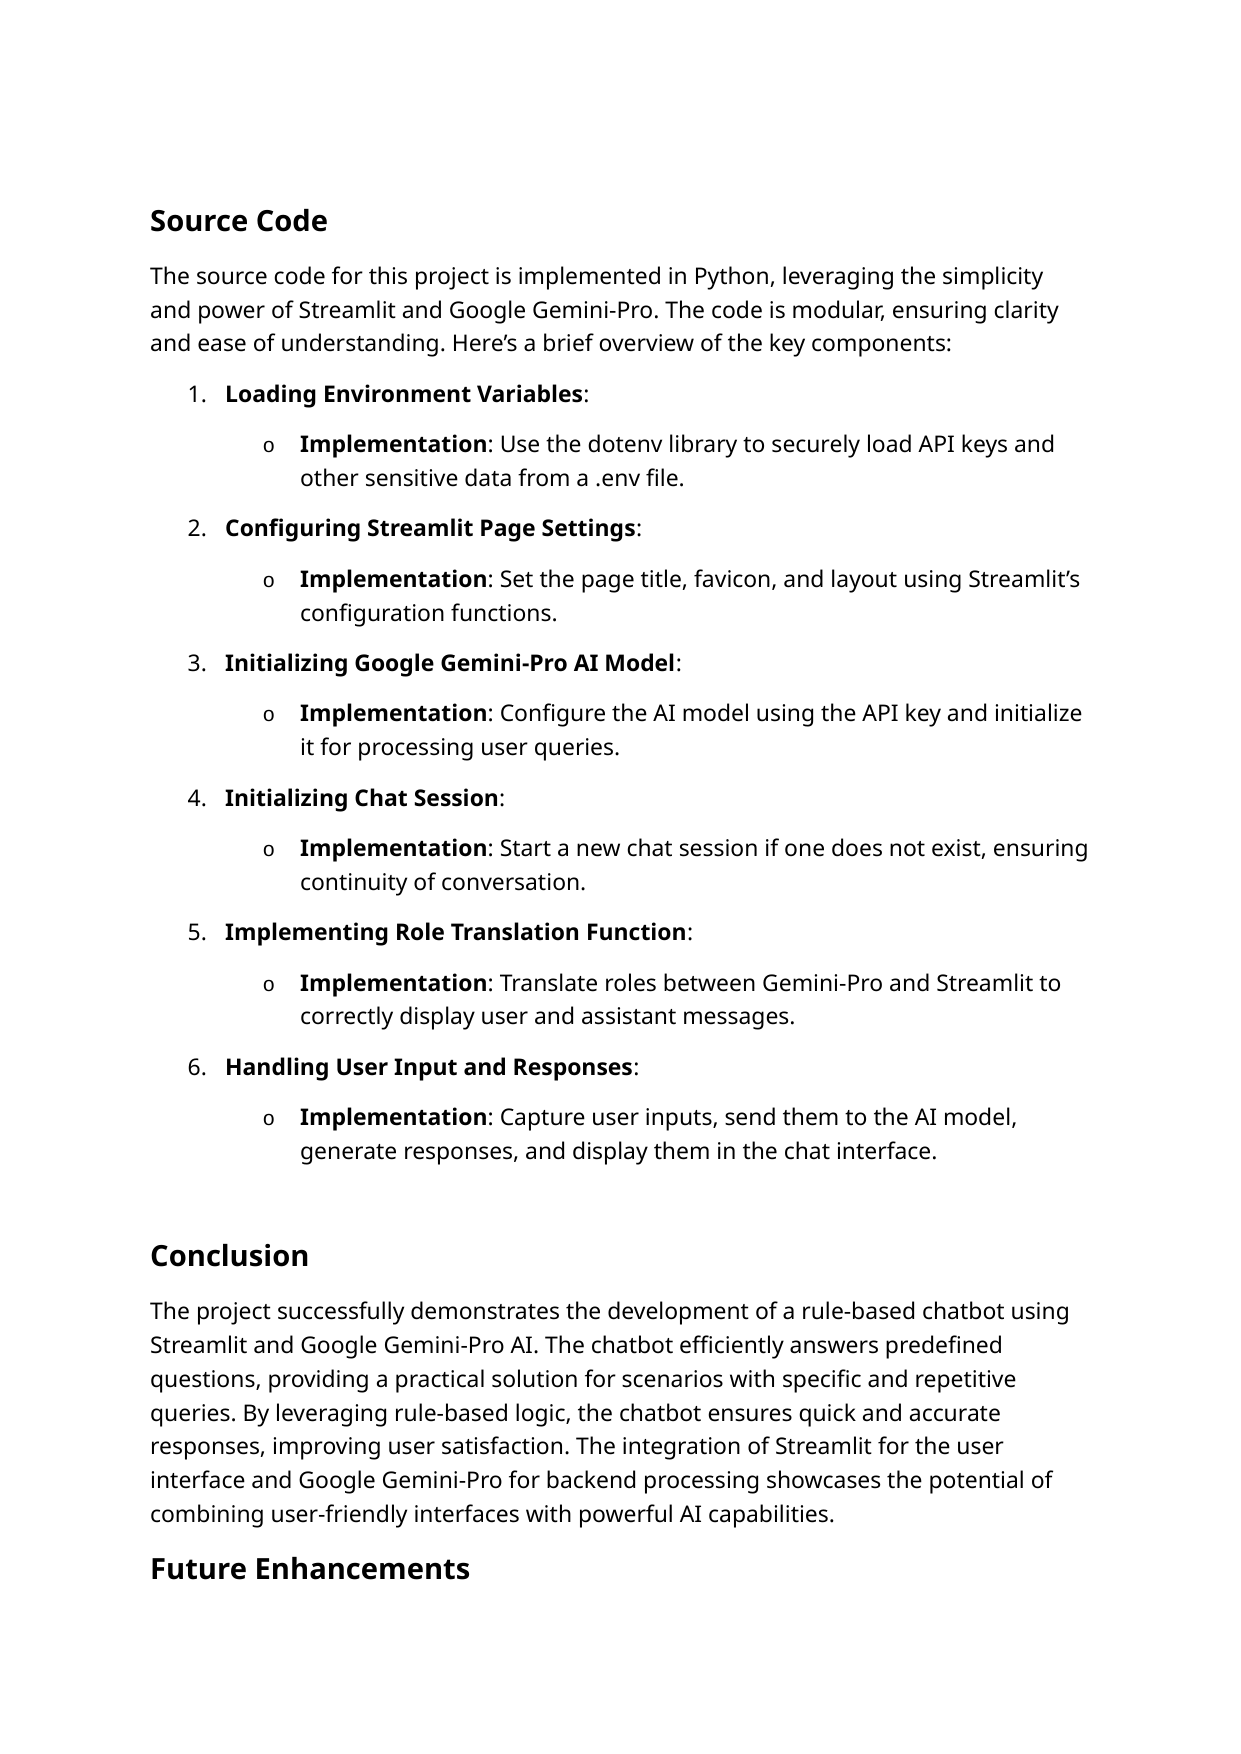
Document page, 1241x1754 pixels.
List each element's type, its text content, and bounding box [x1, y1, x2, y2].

list Initializing Google Gemini-Pro AI Model: [187, 647, 1090, 678]
list Handling User Input and Responses: [187, 1051, 1090, 1082]
list Implementing Role Translation Function: [187, 916, 1090, 947]
list Configuring Streamlit Page Settings: [187, 512, 1090, 544]
text Future Enhancements [150, 1548, 1090, 1588]
list Implementation: Start a new chat session if one does not exist, ensuring continuity of conversation. [262, 832, 1090, 897]
text The project successfully demonstrates the development of a rule-based chatbot using Streamlit and Google Gemini-Pro AI. The chatbot efficiently answers predefined questions, providing a practical solution for scenarios with specific and repetitive queries. By leveraging rule-based logic, the chatbot ensures quick and accurate responses, improving user satisfaction. The integration of Streamlit for the user interface and Google Gemini-Pro for backend processing showcases the potential of combining user-friendly interfaces with powerful AI capabilities. [150, 1295, 1090, 1529]
list Implementation: Translate roles between Gemini-Pro and Streamlit to correctly display user and assistant messages. [262, 967, 1090, 1032]
list Initializing Chat Session: [187, 782, 1090, 813]
list Implementation: Configure the AI model using the API key and initialize it for processing user queries. [262, 697, 1090, 762]
list Implementation: Capture user inputs, send them to the AI model, generate responses, and display them in the chat interface. [262, 1101, 1090, 1166]
text The source code for this project is implemented in Python, leveraging the simplicity and power of Streamlit and Google Gemini-Pro. The code is modular, ensuring clarity and ease of understanding. Here’s a brief overview of the key components: [150, 260, 1090, 359]
list Implementation: Use the dotenv library to securely load API keys and other sensitive data from a .env file. [262, 428, 1090, 493]
text Source Code [150, 200, 1090, 240]
list Implementation: Set the page title, favicon, and layout using Streamlit’s configuration functions. [262, 563, 1090, 628]
list Loading Environment Variables: [187, 378, 1090, 409]
text Conclusion [150, 1236, 1090, 1275]
